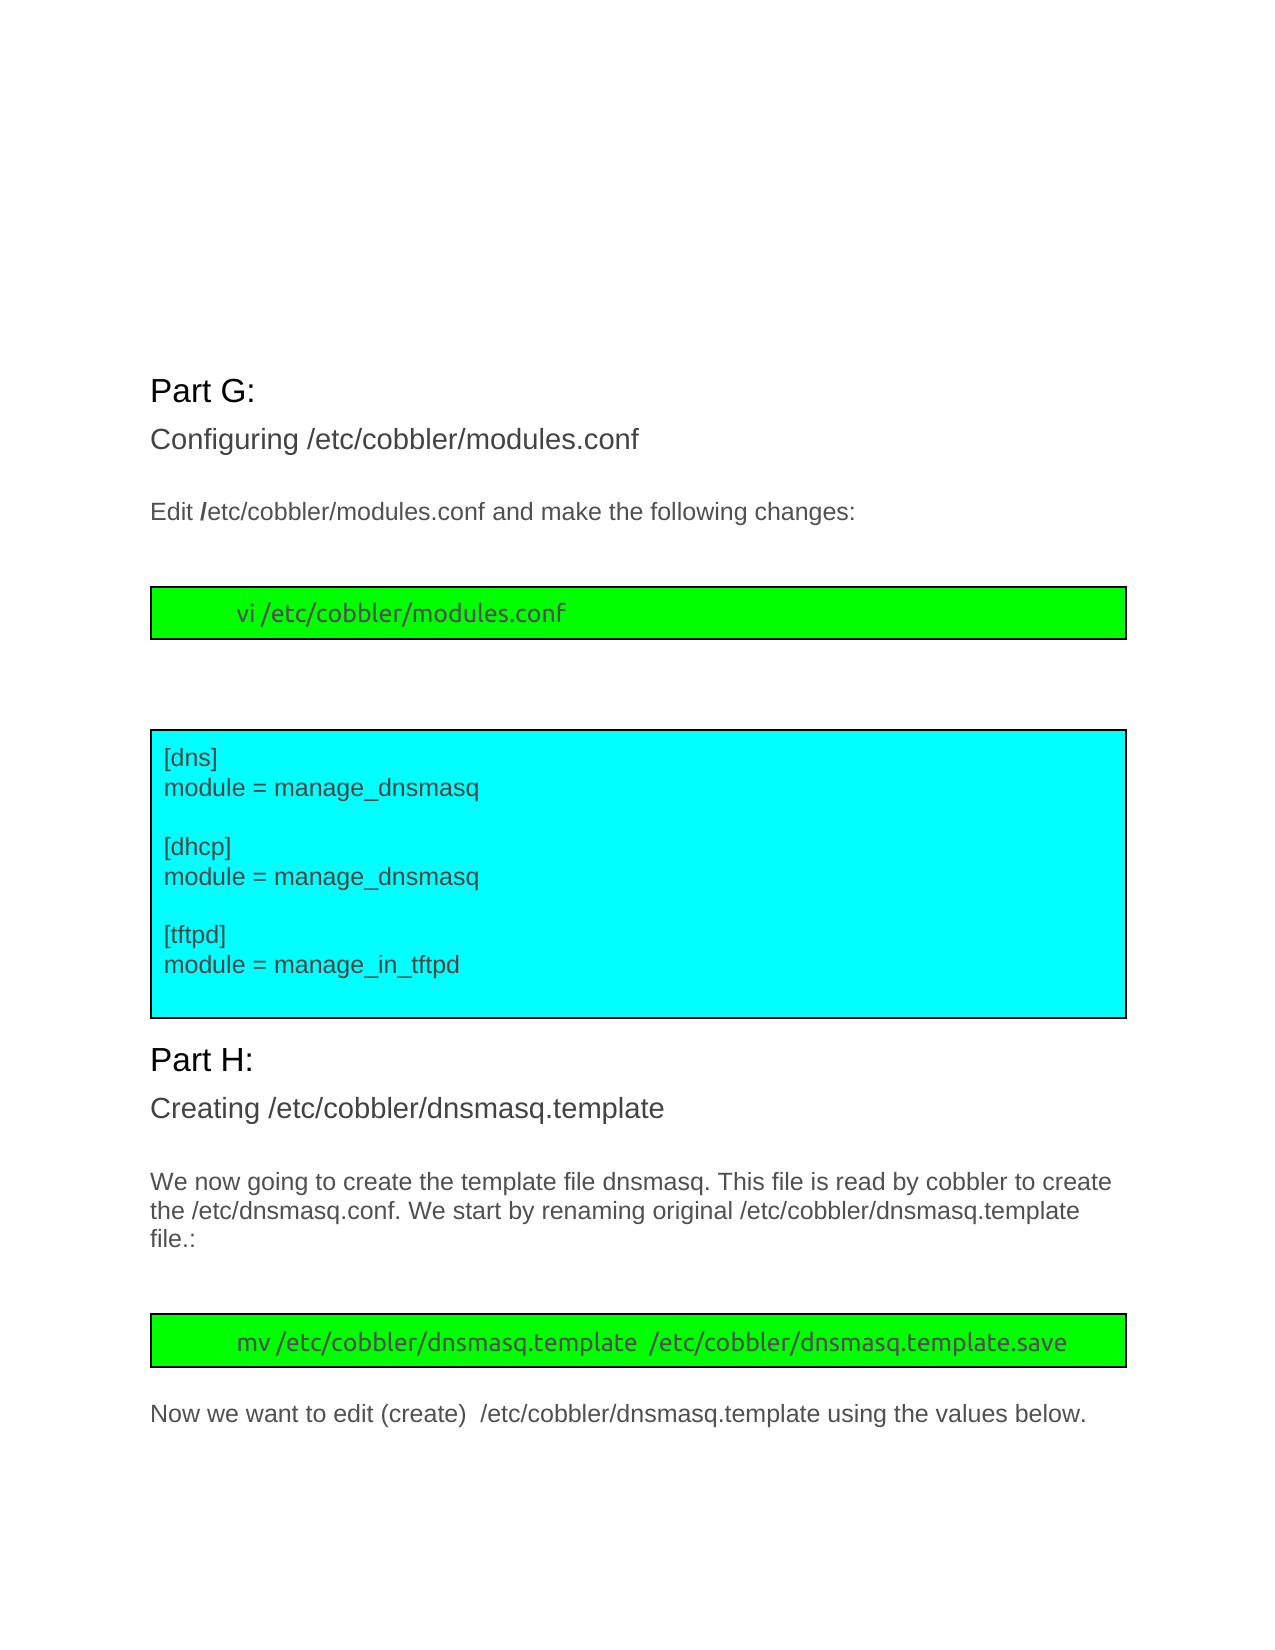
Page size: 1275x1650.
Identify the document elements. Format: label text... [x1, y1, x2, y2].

subtitle Creating /etc/cobbler/dnsmasq.template [150, 1091, 1125, 1158]
table_header mv /etc/cobbler/dnsmasq.template /etc/cobbler/dnsmasq.template.save [152, 1315, 1125, 1366]
table_header vi /etc/cobbler/modules.conf [152, 588, 1125, 638]
subtitle Part H: [150, 1041, 1125, 1079]
table_header [dns] module = manage_dnsmasq [dhcp] module = manage_dnsmasq [tftpd] module = manage_in_tftpd [152, 731, 1125, 1017]
text We now going to create the template file dnsmasq. This file is read by cobbler to create the /etc/dnsmasq.conf. We start by renaming original /etc/cobbler/dnsmasq.template file.: [150, 1167, 1125, 1253]
text Now we want to edit (create) /etc/cobbler/dnsmasq.template using the values below. [150, 1399, 1125, 1428]
subtitle Part G: [150, 371, 1125, 409]
text Edit /etc/cobbler/modules.conf and make the following changes: [150, 497, 1125, 526]
subtitle Configuring /etc/cobbler/modules.conf [150, 422, 1125, 489]
